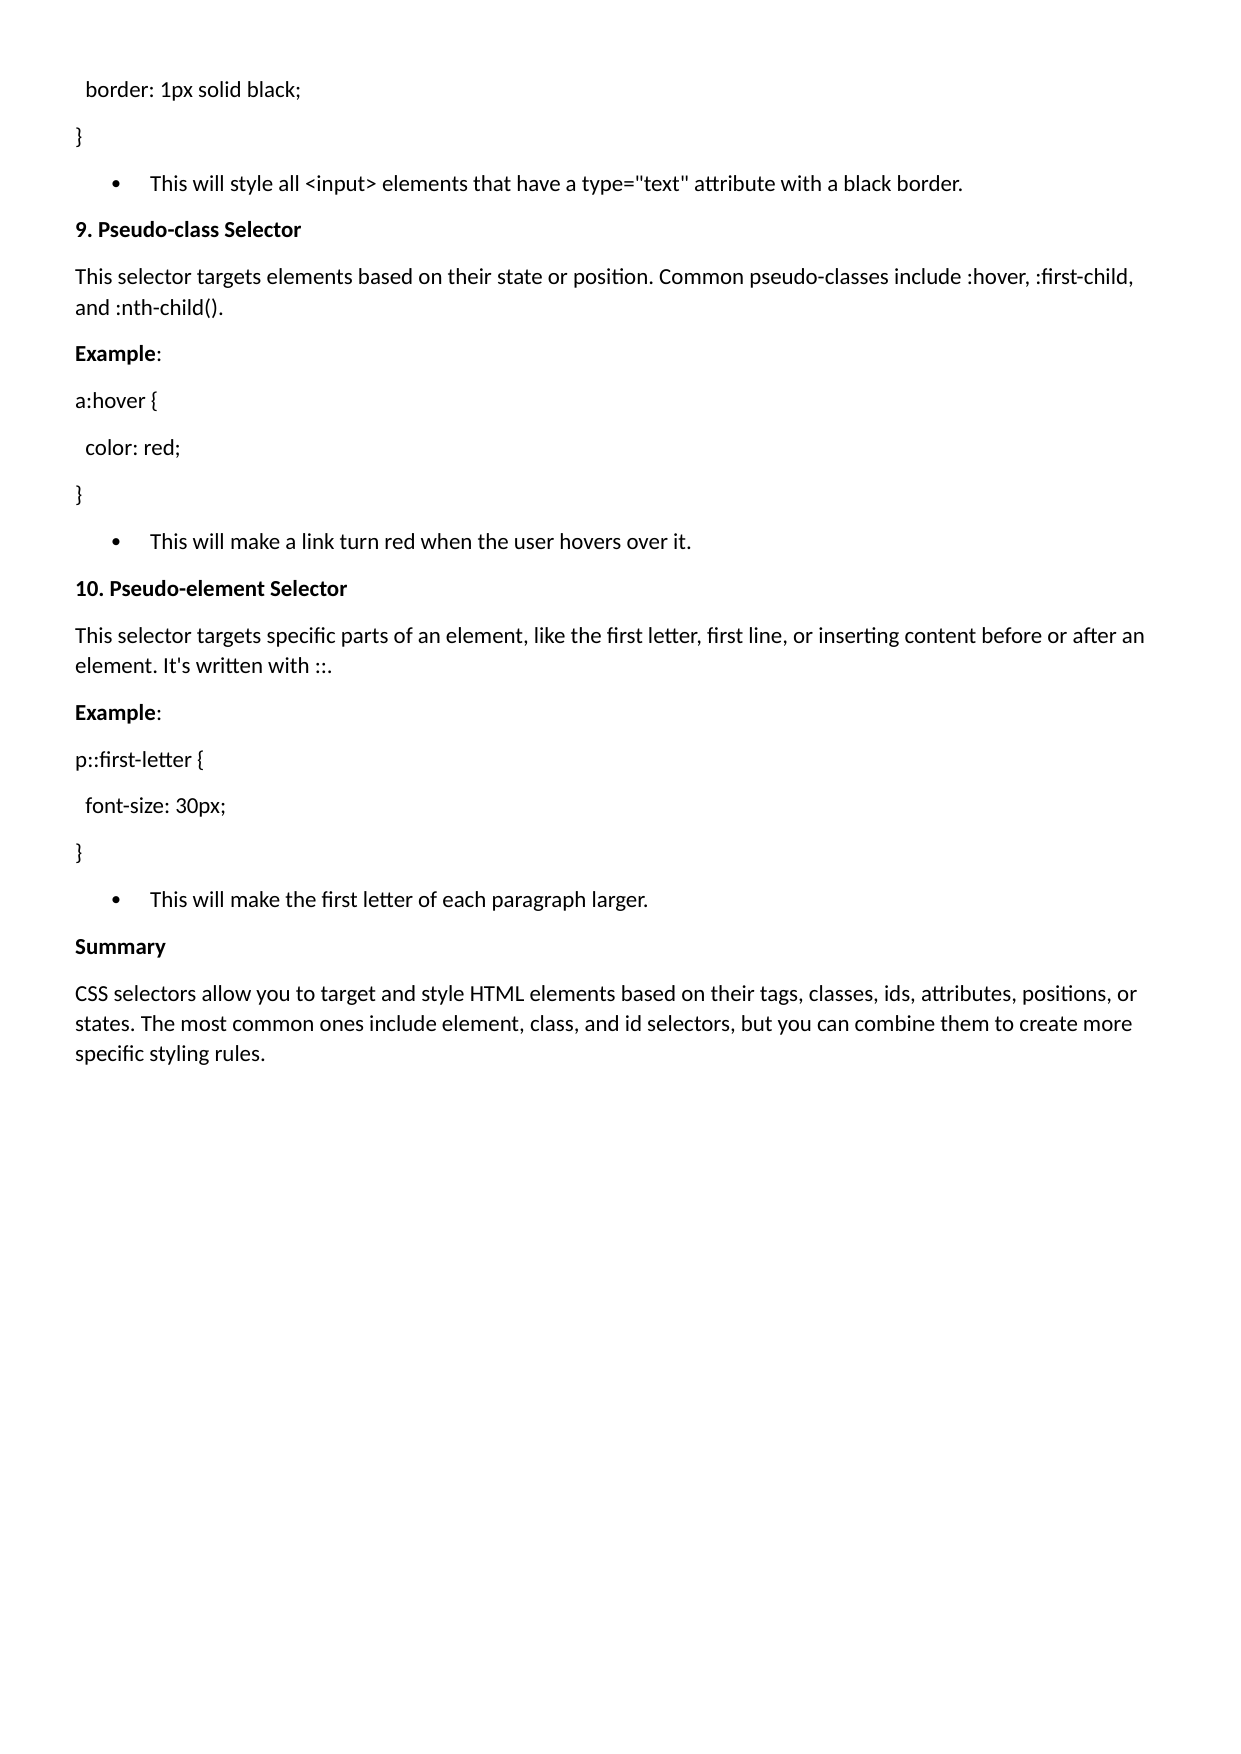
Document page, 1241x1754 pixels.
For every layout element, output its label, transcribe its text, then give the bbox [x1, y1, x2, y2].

text 10. Pseudo-element Selector [75, 574, 1165, 602]
text This selector targets specific parts of an element, like the first letter, first line, or inserting content before or after an element. It's written with ::. [75, 621, 1165, 679]
text color: red; [75, 433, 1165, 461]
text } [75, 838, 1165, 867]
text a:hover { [75, 386, 1165, 414]
text CSS selectors allow you to target and style HTML elements based on their tags, classes, ids, attributes, positions, or states. The most common ones include element, class, and id selectors, but you can combine them to create more specific styling rules. [75, 979, 1165, 1068]
text 9. Pseudo-class Selector [75, 216, 1165, 244]
text p::first-letter { [75, 745, 1165, 773]
list This will make a link turn red when the user hovers over it. [112, 527, 1165, 555]
text } [75, 480, 1165, 508]
text border: 1px solid black; [75, 75, 1165, 103]
text Example: [75, 698, 1165, 726]
text Example: [75, 339, 1165, 368]
text font-size: 30px; [75, 792, 1165, 820]
text } [75, 122, 1165, 150]
list This will make the first letter of each paragraph larger. [112, 885, 1165, 913]
text Summary [75, 932, 1165, 960]
text This selector targets elements based on their state or position. Common pseudo-classes include :hover, :first-child, and :nth-child(). [75, 262, 1165, 321]
list This will style all <input> elements that have a type="text" attribute with a black border. [112, 169, 1165, 197]
